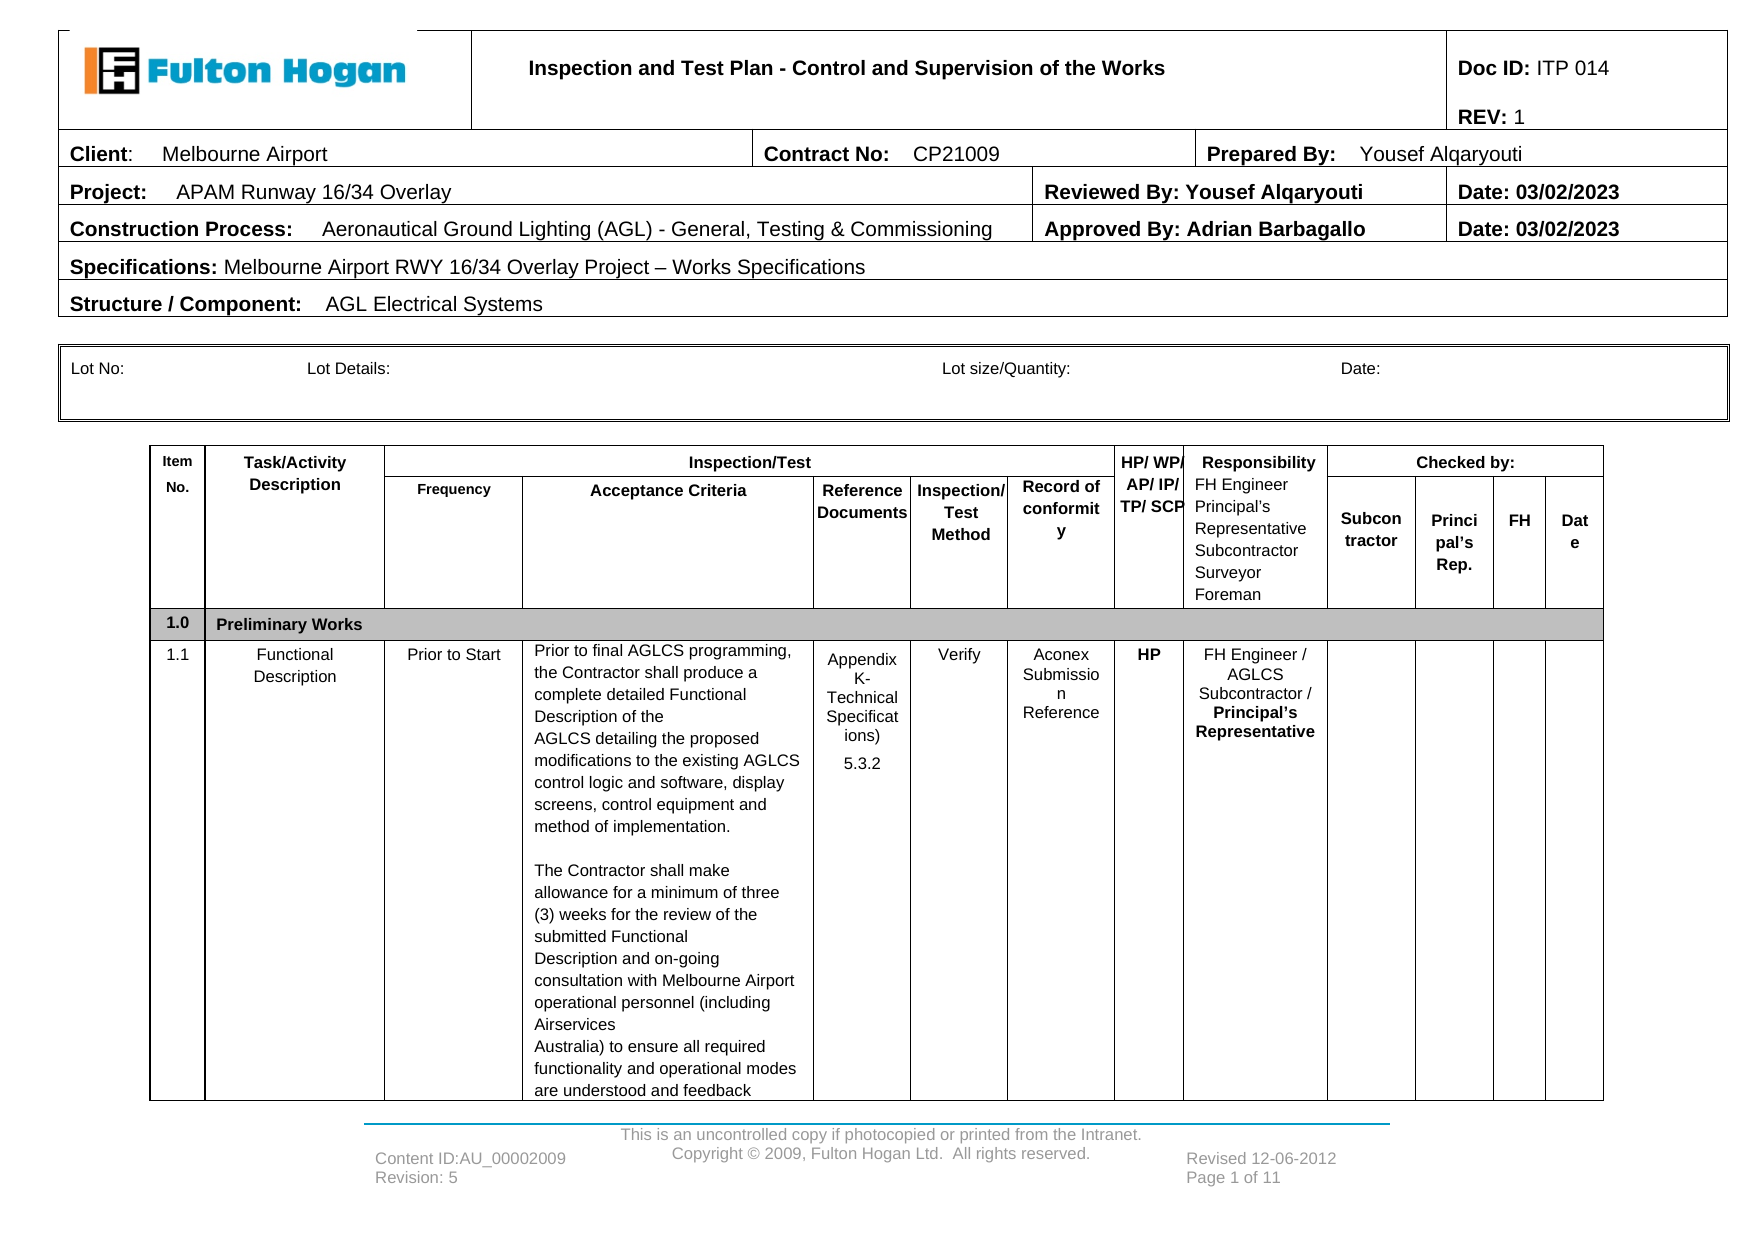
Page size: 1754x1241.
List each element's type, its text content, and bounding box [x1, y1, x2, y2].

table_cell Reference Documents [814, 477, 910, 608]
table_cell [1328, 641, 1415, 1100]
table_cell [1416, 641, 1493, 1100]
table_cell Preliminary Works [206, 609, 1603, 640]
table_header Date: [1329, 347, 1727, 419]
picture [69, 30, 418, 110]
table_cell Aconex Submission Reference [1008, 641, 1114, 1100]
table_cell 1.0 [151, 609, 204, 640]
table_cell Prior to Start [385, 641, 522, 1100]
table_cell Appendix K- Technical Specifications) 5.3.2 [814, 641, 910, 1100]
table_header Responsibility FH Engineer Principal’s Representative Subcontractor Surveyor Foreman [1184, 446, 1327, 608]
table_header Lot size/Quantity: [931, 347, 1329, 419]
table_cell Frequency [385, 477, 522, 608]
table_header Checked by: [1328, 446, 1603, 476]
table_cell 1.1 [151, 641, 204, 1100]
table_cell Verify [911, 641, 1007, 1100]
table_header Task/Activity Description [206, 446, 384, 608]
table_header Inspection/Test [385, 446, 1114, 476]
table_cell Inspection/ Test Method [911, 477, 1007, 608]
table_cell FH Engineer / AGLCS Subcontractor / Principal’s Representative [1184, 641, 1327, 1100]
table_cell Record of conformity [1008, 477, 1114, 608]
table_cell Date [1546, 477, 1603, 608]
table_header HP/ WP/ AP/ IP/ TP/ SCP [1115, 446, 1183, 608]
table_header Item No. [151, 446, 204, 608]
table_header Lot Details: [296, 347, 931, 419]
table_cell HP [1115, 641, 1183, 1100]
table_cell Subcontractor [1328, 477, 1415, 608]
table_cell [1546, 641, 1603, 1100]
table_cell Acceptance Criteria [523, 477, 813, 608]
table_cell Prior to final AGLCS programming, the Contractor shall produce a complete detailed Functional Description of the AGLCS detailing the proposed modifications to the existing AGLCS control logic and software, display screens, control equipment and method of implementation. The Contractor shall make allowance for a minimum of three (3) weeks for the review of the submitted Functional Description and on-going consultation with Melbourne Airport operational personnel (including Airservices Australia) to ensure all required functionality and operational modes are understood and feedback incorporated. [523, 641, 813, 1100]
table_cell Principal’s Rep. [1416, 477, 1493, 608]
table_cell [1494, 641, 1545, 1100]
table_header Lot No: [61, 347, 296, 419]
table_cell FH [1494, 477, 1545, 608]
table_cell Functional Description [206, 641, 384, 1100]
